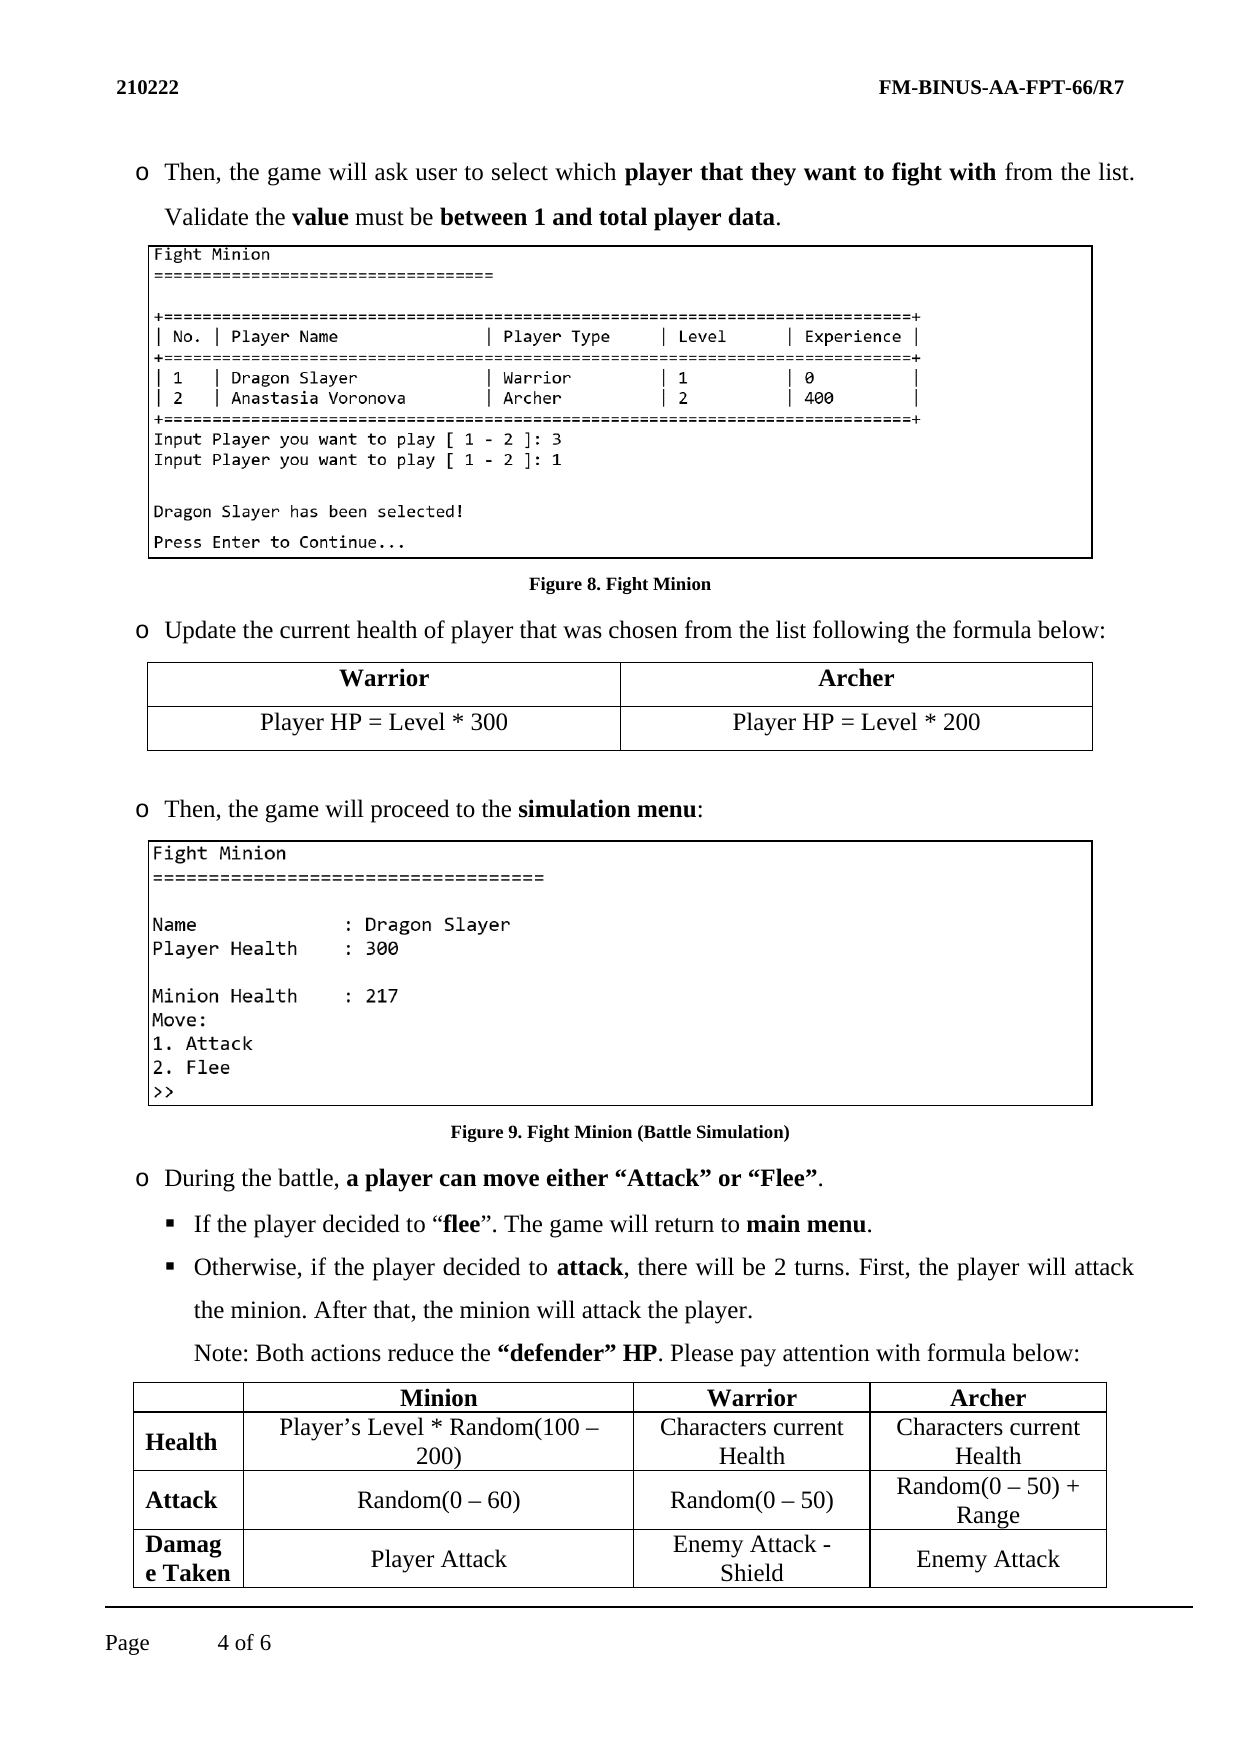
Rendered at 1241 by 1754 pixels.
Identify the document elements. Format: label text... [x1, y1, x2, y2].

table_header Archer [871, 1383, 1106, 1411]
table_header Warrior [148, 663, 620, 706]
table_cell Random(0 – 60) [244, 1471, 633, 1528]
table_cell Player HP = Level * 200 [621, 707, 1092, 750]
table_cell Health [134, 1413, 243, 1470]
table_cell Random(0 – 50) [634, 1471, 869, 1528]
list Then, the game will ask user to select which player that they want to fight with from the list. Validate the value must be between 1 and total player data. [134, 157, 1135, 231]
picture [149, 247, 930, 557]
table_cell Attack [134, 1471, 243, 1528]
list If the player decided to “flee”. The game will return to main menu. [164, 1209, 1135, 1238]
picture [149, 842, 551, 1105]
list During the battle, a player can move either “Attack” or “Flee”. [134, 1163, 1135, 1194]
table_cell Characters current Health [634, 1413, 869, 1470]
table_header Minion [244, 1383, 633, 1411]
table_cell Random(0 – 50) + Range [871, 1471, 1106, 1528]
table_cell Enemy Attack [871, 1530, 1106, 1587]
table_cell Player HP = Level * 300 [148, 707, 620, 750]
table_cell Damage Taken [134, 1530, 243, 1587]
list Update the current health of player that was chosen from the list following the formula below: [134, 615, 1135, 646]
table_header Archer [621, 663, 1092, 706]
table_header [134, 1383, 243, 1411]
list Then, the game will proceed to the simulation menu: [134, 794, 1135, 825]
table_cell Player Attack [244, 1530, 633, 1587]
table_header Warrior [634, 1383, 869, 1411]
table_cell Characters current Health [871, 1413, 1106, 1470]
list Note: Both actions reduce the “defender” HP. Please pay attention with formula below: [194, 1338, 1135, 1367]
table_cell Enemy Attack - Shield [634, 1530, 869, 1587]
table_cell Player’s Level * Random(100 – 200) [244, 1413, 633, 1470]
list Otherwise, if the player decided to attack, there will be 2 turns. First, the player will attack the minion. After that, the minion will attack the player. [164, 1252, 1135, 1324]
